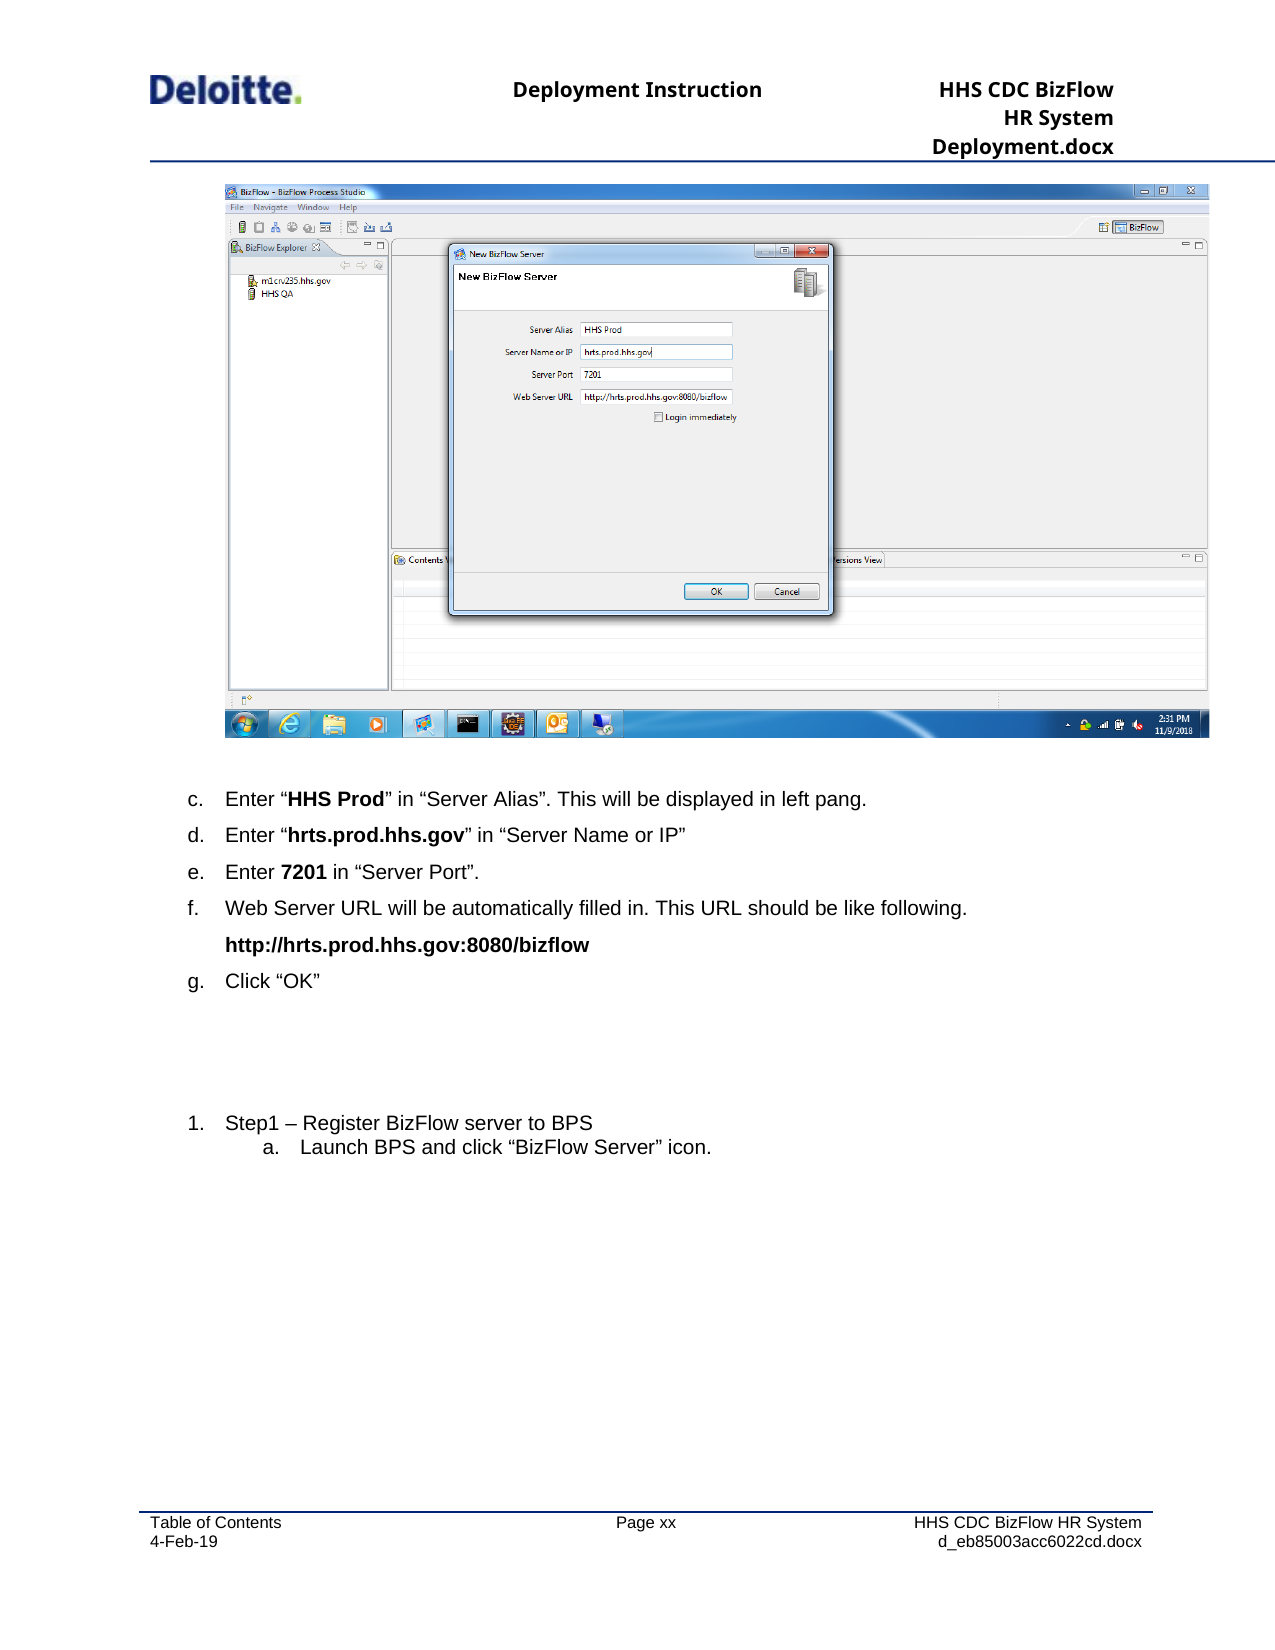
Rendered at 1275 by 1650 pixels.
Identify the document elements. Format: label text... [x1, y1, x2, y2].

list Enter “hrts.prod.hhs.gov” in “Server Name or IP” [187, 823, 1134, 847]
picture [150, 75, 302, 104]
list Enter 7201 in “Server Port”. [187, 859, 1134, 883]
picture [225, 184, 1210, 738]
list Step1 – Register BizFlow server to BPS [187, 1111, 1134, 1135]
text http://hrts.prod.hhs.gov:8080/bizflow [225, 932, 1134, 956]
list Web Server URL will be automatically filled in. This URL should be like following. [187, 896, 1134, 920]
list Enter “HHS Prod” in “Server Alias”. This will be displayed in left pang. [187, 787, 1134, 811]
list Launch BPS and click “BizFlow Server” icon. [262, 1135, 1134, 1159]
list Click “OK” [187, 969, 1134, 993]
